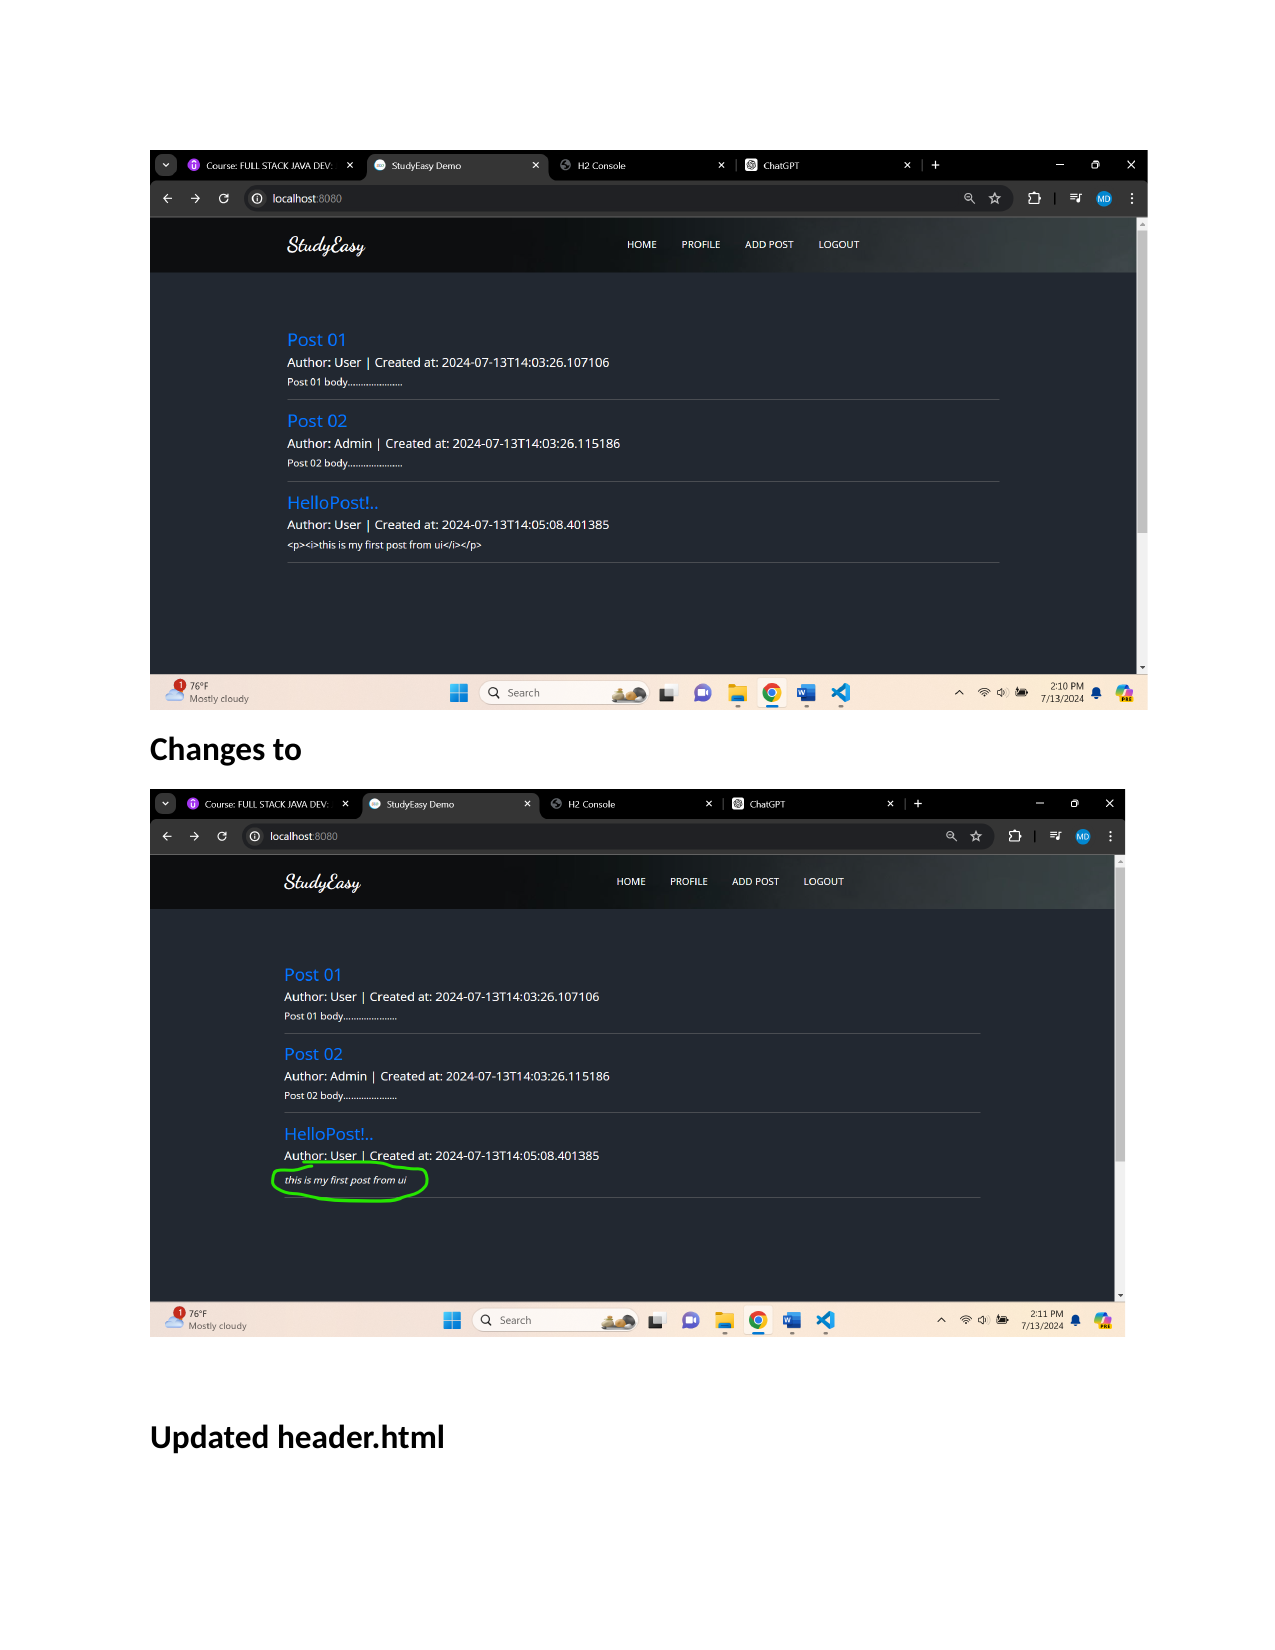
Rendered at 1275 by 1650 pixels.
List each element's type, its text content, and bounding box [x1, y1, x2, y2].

picture [150, 789, 1125, 1337]
text Changes to [150, 728, 1125, 769]
text Updated header.html [150, 1417, 1125, 1457]
picture [150, 150, 1148, 710]
